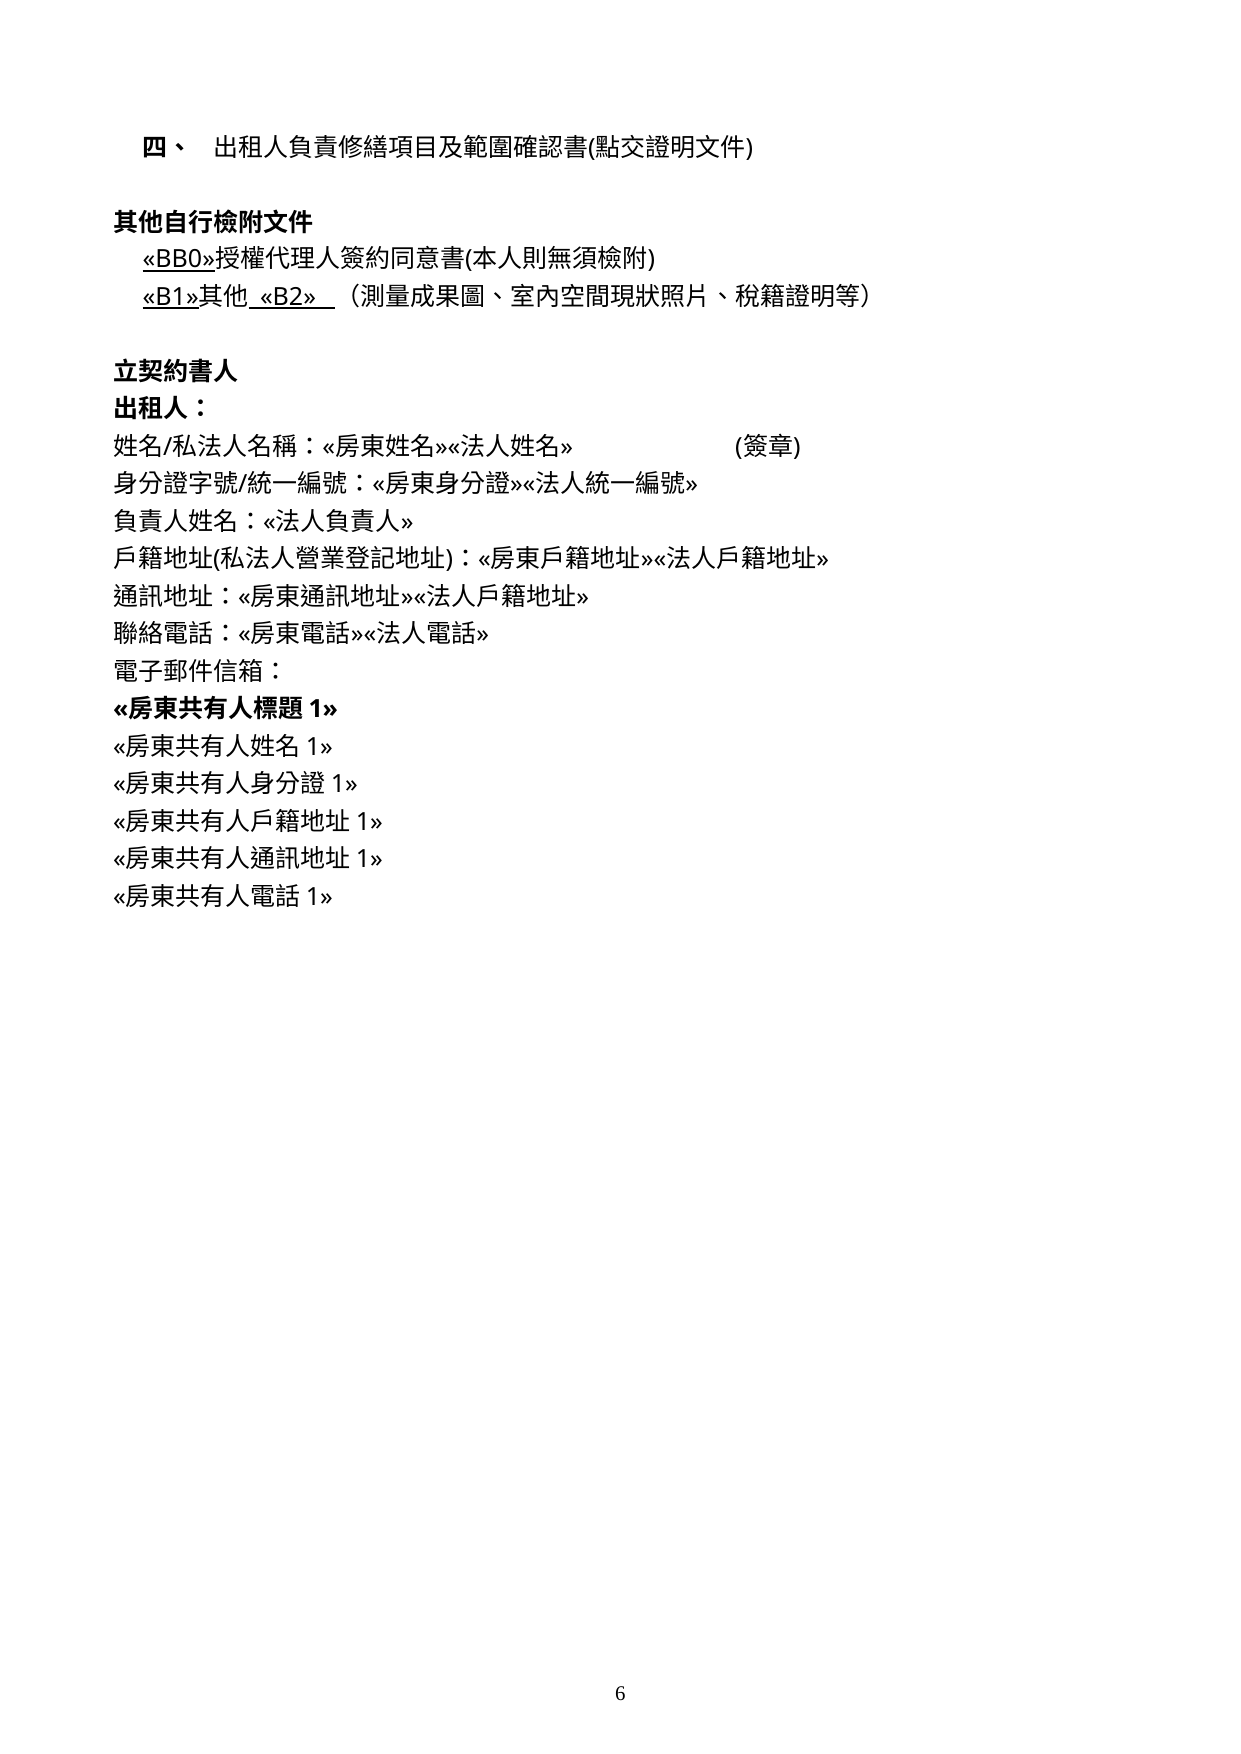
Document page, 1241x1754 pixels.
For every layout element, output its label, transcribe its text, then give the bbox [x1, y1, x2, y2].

text 其他自行檢附文件 [113, 202, 1127, 238]
text «B1»其他 «B2» （測量成果圖、室內空間現狀照片、稅籍證明等） [142, 276, 1127, 313]
text «房東共有人姓名1» [113, 726, 1127, 763]
text 姓名/私法人名稱：«房東姓名»«法人姓名» (簽章) [113, 426, 1127, 463]
text «房東共有人標題1» [113, 688, 1127, 726]
text 通訊地址：«房東通訊地址»«法人戶籍地址» [113, 576, 1127, 613]
text 身分證字號/統一編號：«房東身分證»«法人統一編號» [113, 463, 1127, 501]
text «房東共有人電話1» [113, 876, 1127, 913]
text «BB0»授權代理人簽約同意書(本人則無須檢附) [142, 238, 1127, 276]
text 戶籍地址(私法人營業登記地址)：«房東戶籍地址»«法人戶籍地址» [113, 538, 1127, 576]
text «房東共有人戶籍地址1» [113, 801, 1127, 838]
list 出租人負責修繕項目及範圍確認書(點交證明文件) [142, 127, 1127, 164]
text 出租人： [113, 388, 1127, 426]
text «房東共有人身分證1» [113, 763, 1127, 801]
text 電子郵件信箱： [113, 651, 1127, 688]
text «房東共有人通訊地址1» [113, 838, 1127, 876]
text 負責人姓名：«法人負責人» [113, 501, 1127, 538]
text 聯絡電話：«房東電話»«法人電話» [113, 613, 1127, 651]
text 立契約書人 [113, 351, 1127, 388]
